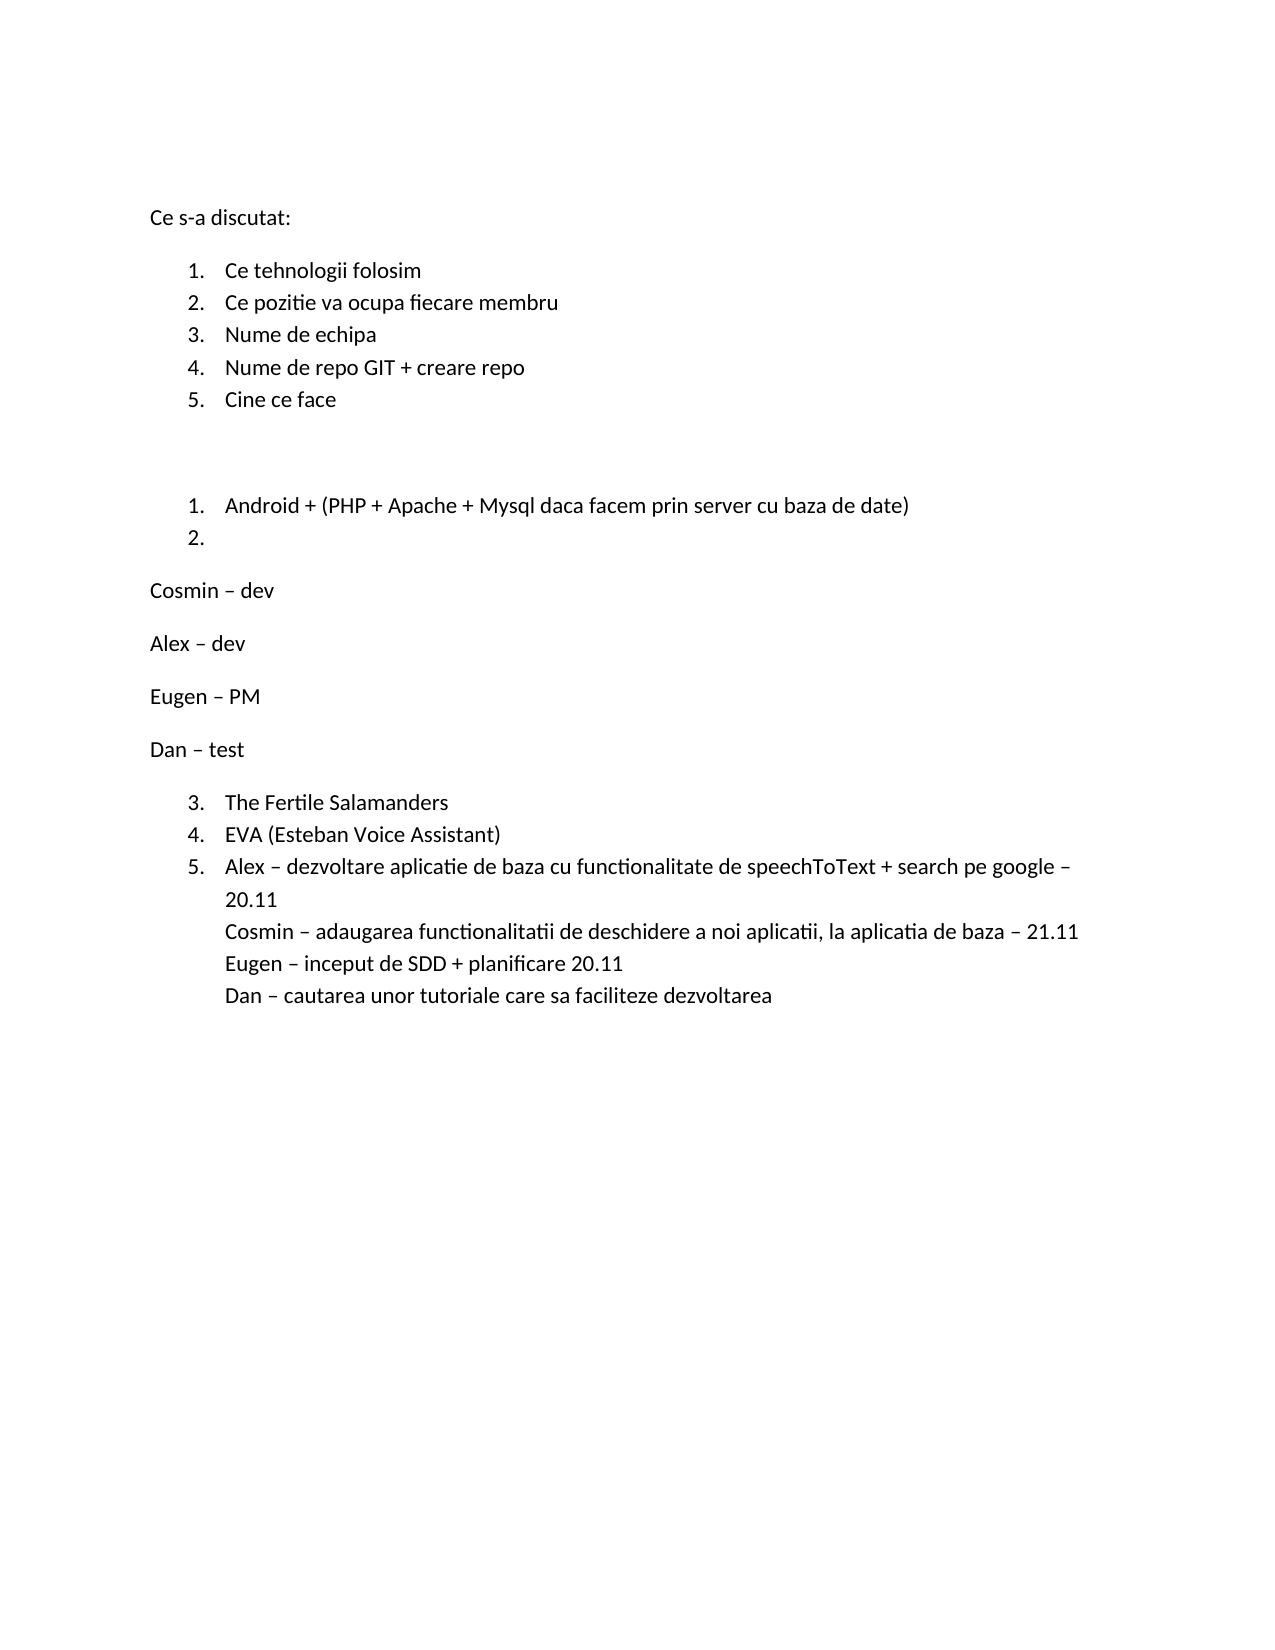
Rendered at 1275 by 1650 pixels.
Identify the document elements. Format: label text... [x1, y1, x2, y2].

list Dan – cautarea unor tutoriale care sa faciliteze dezvoltarea [225, 981, 1125, 1009]
list Android + (PHP + Apache + Mysql daca facem prin server cu baza de date) [187, 491, 1125, 519]
list Nume de echipa [187, 320, 1125, 348]
text Dan – test [150, 735, 1125, 763]
list Alex – dezvoltare aplicatie de baza cu functionalitate de speechToText + search pe google – 20.11 [187, 852, 1125, 913]
list EVA (Esteban Voice Assistant) [187, 820, 1125, 848]
list Ce pozitie va ocupa fiecare membru [187, 288, 1125, 316]
text Cosmin – dev [150, 576, 1125, 604]
list Cosmin – adaugarea functionalitatii de deschidere a noi aplicatii, la aplicatia de baza – 21.11 [225, 917, 1125, 945]
list Cine ce face [187, 385, 1125, 413]
list Eugen – inceput de SDD + planificare 20.11 [225, 949, 1125, 977]
list Ce tehnologii folosim [187, 256, 1125, 284]
list The Fertile Salamanders [187, 788, 1125, 816]
list Nume de repo GIT + creare repo [187, 353, 1125, 381]
text Eugen – PM [150, 682, 1125, 710]
text Alex – dev [150, 629, 1125, 657]
text Ce s-a discutat: [150, 203, 1125, 231]
